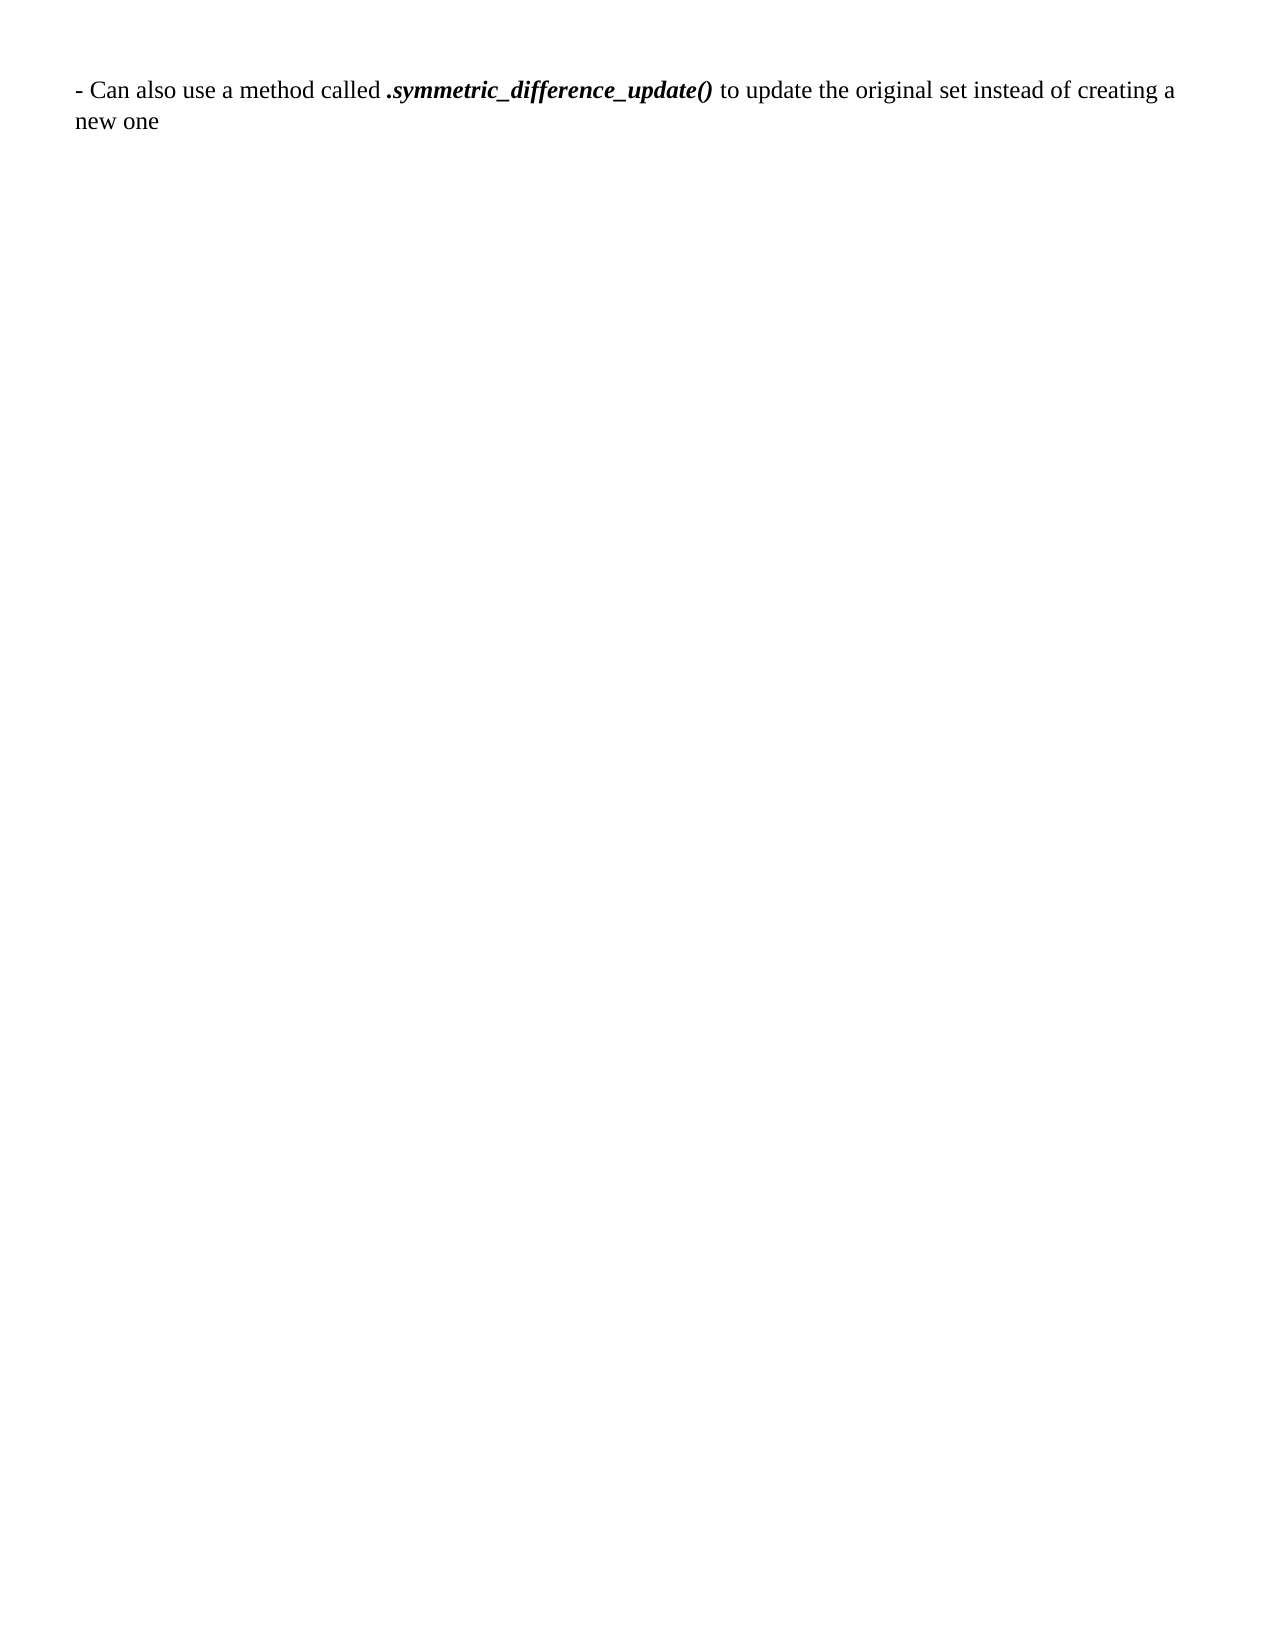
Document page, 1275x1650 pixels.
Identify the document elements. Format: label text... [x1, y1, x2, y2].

text - Can also use a method called .symmetric_difference_update() to update the original set instead of creating a new one [75, 75, 1200, 135]
